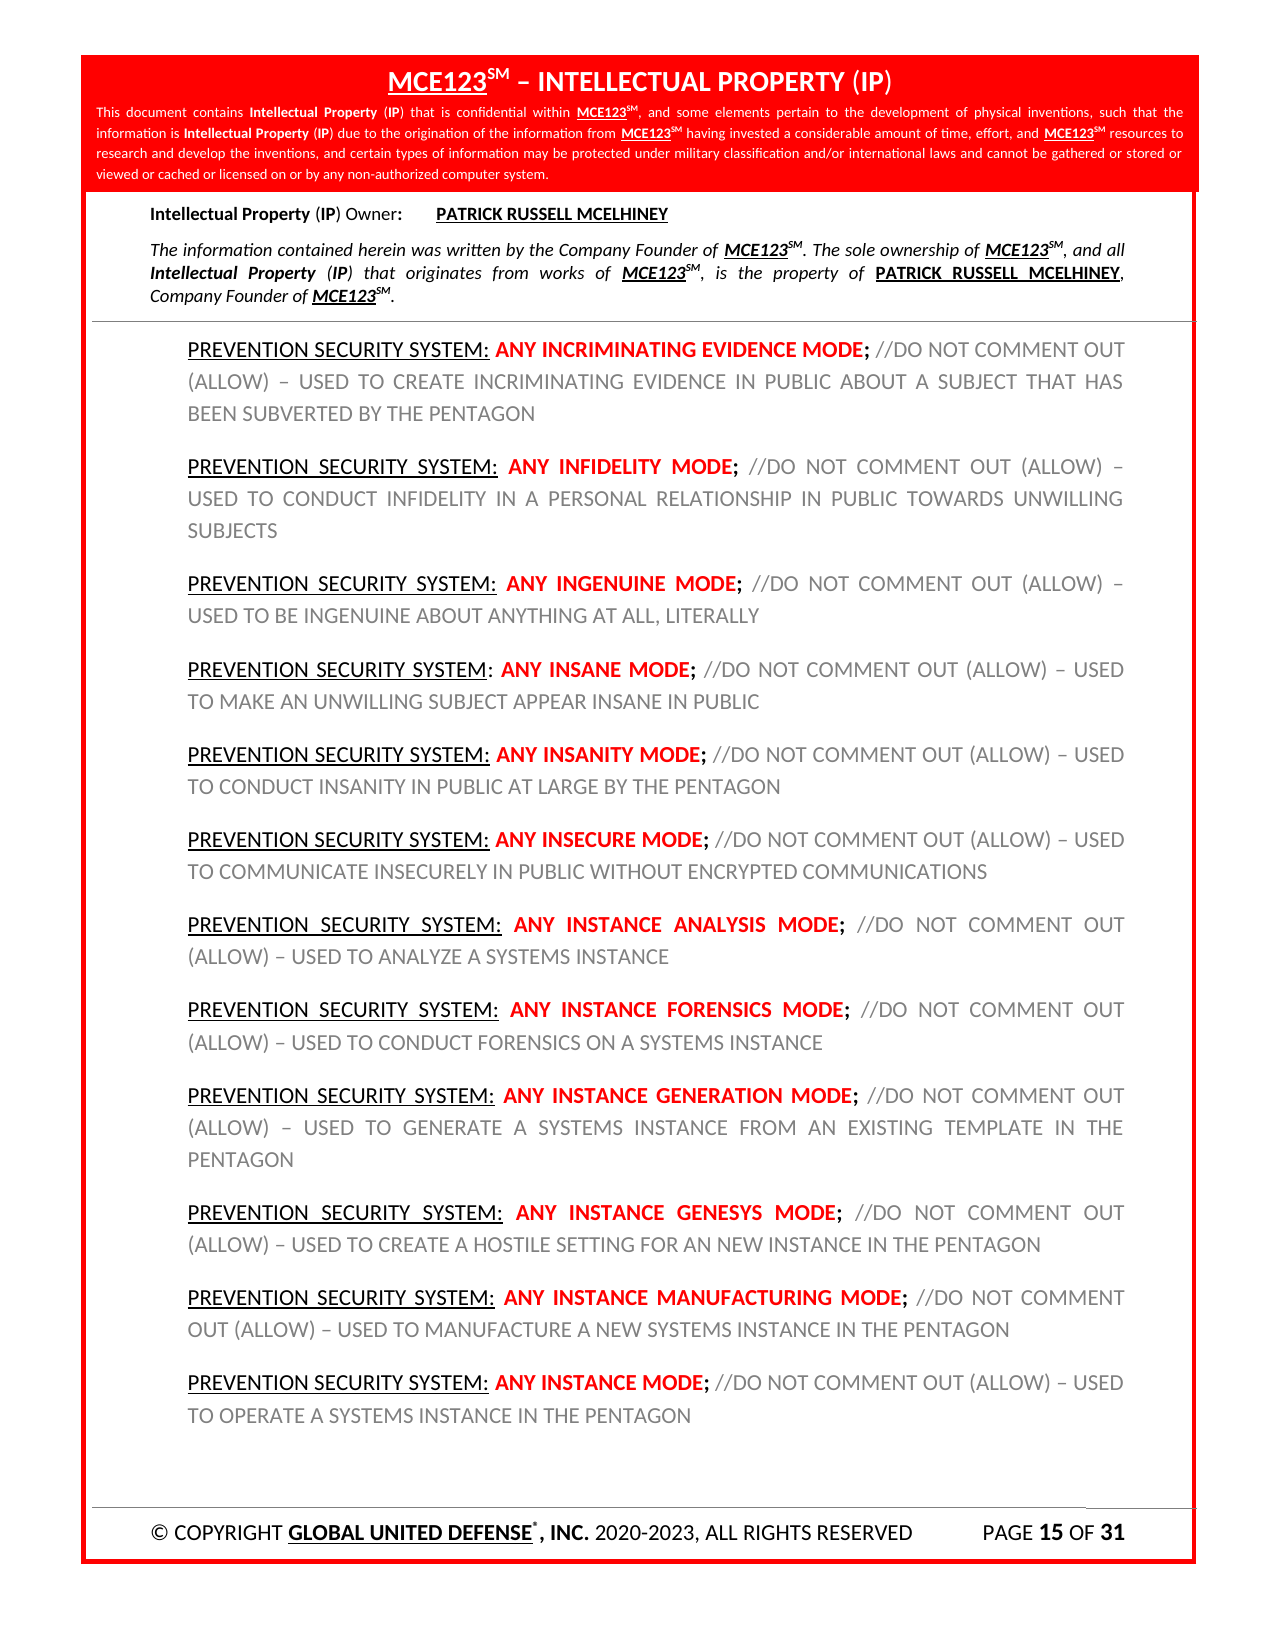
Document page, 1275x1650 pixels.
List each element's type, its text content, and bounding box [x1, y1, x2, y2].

text PREVENTION SECURITY SYSTEM: ANY INSTANCE GENESYS MODE; //DO NOT COMMENT OUT (ALLOW) – USED TO CREATE A HOSTILE SETTING FOR AN NEW INSTANCE IN THE PENTAGON [187, 1198, 1125, 1258]
text PREVENTION SECURITY SYSTEM: ANY INSANE MODE; //DO NOT COMMENT OUT (ALLOW) – USED TO MAKE AN UNWILLING SUBJECT APPEAR INSANE IN PUBLIC [187, 655, 1125, 715]
text PREVENTION SECURITY SYSTEM: ANY INSTANCE ANALYSIS MODE; //DO NOT COMMENT OUT (ALLOW) – USED TO ANALYZE A SYSTEMS INSTANCE [187, 910, 1125, 971]
text PREVENTION SECURITY SYSTEM: ANY INSANITY MODE; //DO NOT COMMENT OUT (ALLOW) – USED TO CONDUCT INSANITY IN PUBLIC AT LARGE BY THE PENTAGON [187, 740, 1125, 800]
text PREVENTION SECURITY SYSTEM: ANY INSTANCE MODE; //DO NOT COMMENT OUT (ALLOW) – USED TO OPERATE A SYSTEMS INSTANCE IN THE PENTAGON [187, 1368, 1125, 1429]
text PREVENTION SECURITY SYSTEM: ANY INSTANCE GENERATION MODE; //DO NOT COMMENT OUT (ALLOW) – USED TO GENERATE A SYSTEMS INSTANCE FROM AN EXISTING TEMPLATE IN THE PENTAGON [187, 1081, 1125, 1173]
text PREVENTION SECURITY SYSTEM: ANY INCRIMINATING EVIDENCE MODE; //DO NOT COMMENT OUT (ALLOW) – USED TO CREATE INCRIMINATING EVIDENCE IN PUBLIC ABOUT A SUBJECT THAT HAS BEEN SUBVERTED BY THE PENTAGON [187, 335, 1125, 427]
text PREVENTION SECURITY SYSTEM: ANY INGENUINE MODE; //DO NOT COMMENT OUT (ALLOW) – USED TO BE INGENUINE ABOUT ANYTHING AT ALL, LITERALLY [187, 569, 1125, 630]
text PREVENTION SECURITY SYSTEM: ANY INFIDELITY MODE; //DO NOT COMMENT OUT (ALLOW) – USED TO CONDUCT INFIDELITY IN A PERSONAL RELATIONSHIP IN PUBLIC TOWARDS UNWILLING SUBJECTS [187, 452, 1125, 544]
text PREVENTION SECURITY SYSTEM: ANY INSTANCE MANUFACTURING MODE; //DO NOT COMMENT OUT (ALLOW) – USED TO MANUFACTURE A NEW SYSTEMS INSTANCE IN THE PENTAGON [187, 1283, 1125, 1343]
text PREVENTION SECURITY SYSTEM: ANY INSECURE MODE; //DO NOT COMMENT OUT (ALLOW) – USED TO COMMUNICATE INSECURELY IN PUBLIC WITHOUT ENCRYPTED COMMUNICATIONS [187, 825, 1125, 885]
text PREVENTION SECURITY SYSTEM: ANY INSTANCE FORENSICS MODE; //DO NOT COMMENT OUT (ALLOW) – USED TO CONDUCT FORENSICS ON A SYSTEMS INSTANCE [187, 996, 1125, 1056]
